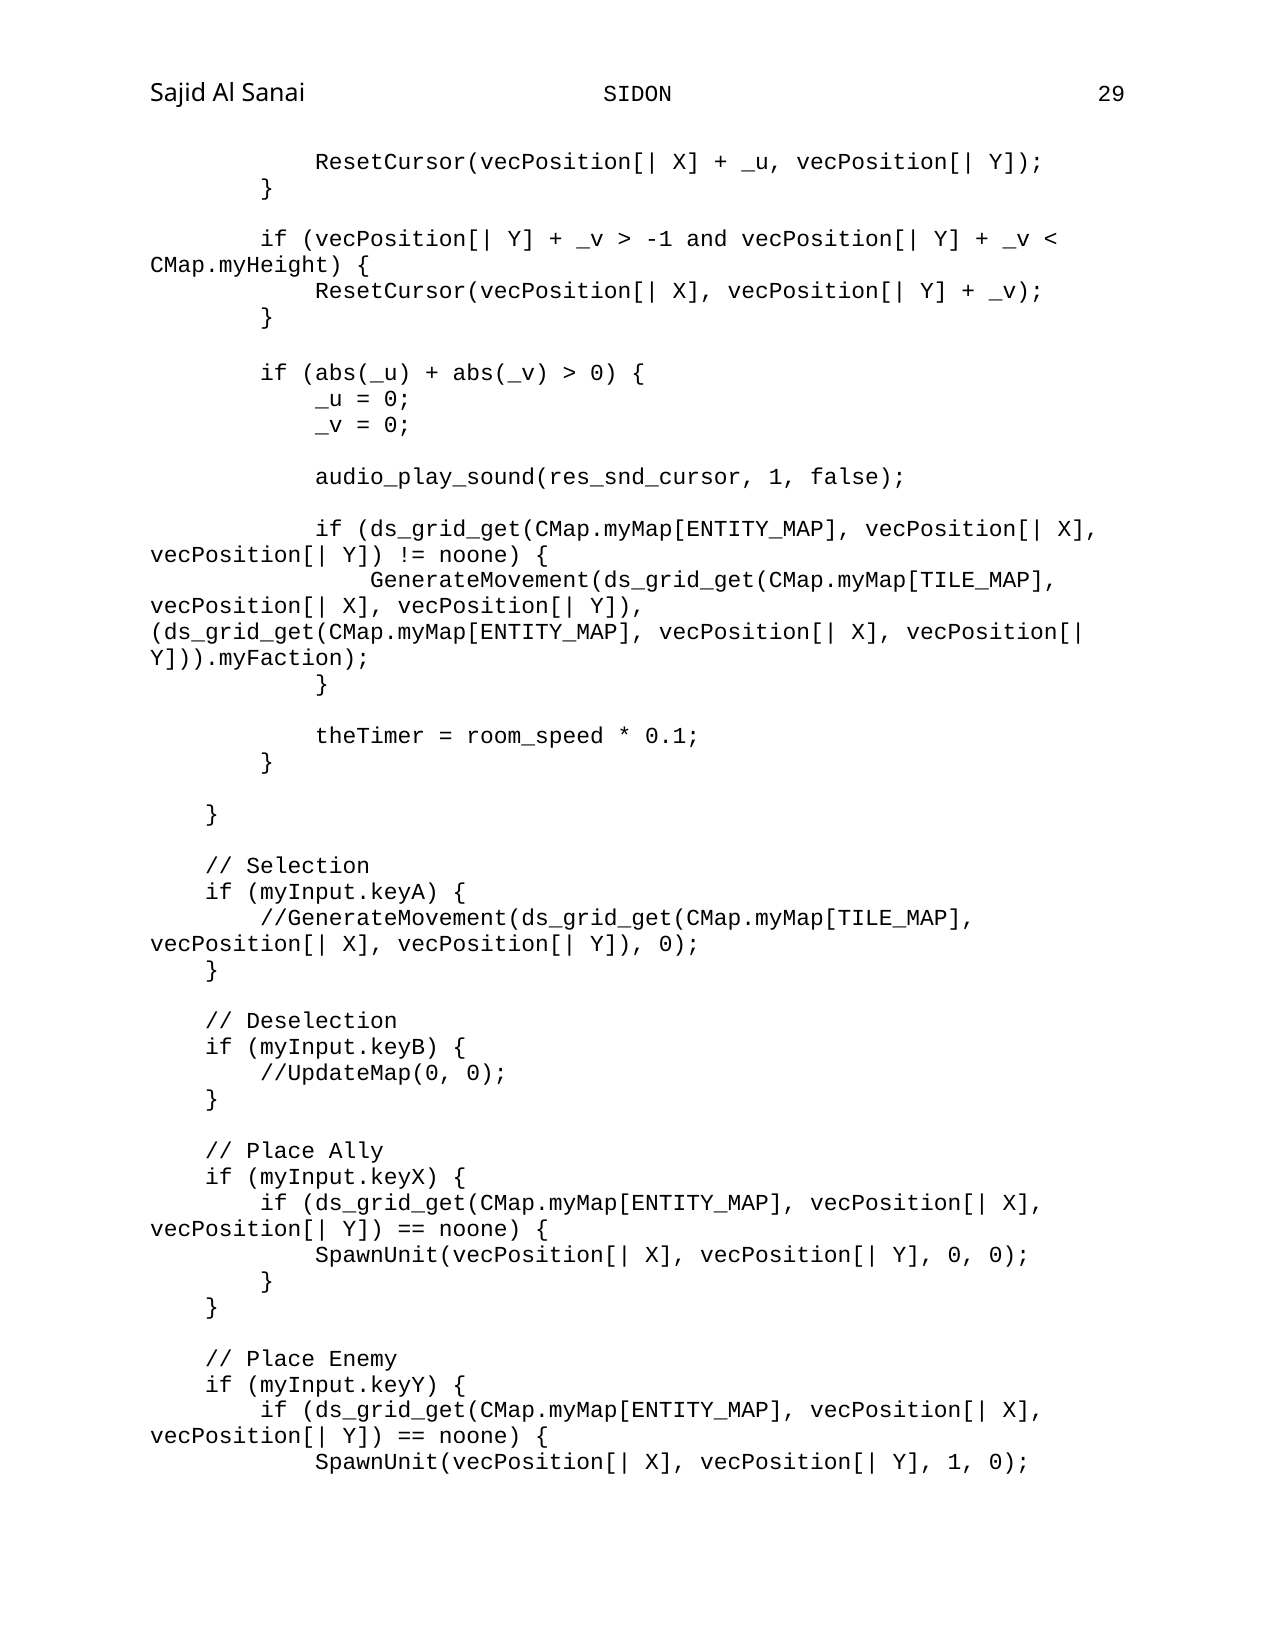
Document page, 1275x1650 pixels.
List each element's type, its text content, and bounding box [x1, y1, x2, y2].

text } [150, 750, 1125, 776]
text if (myInput.keyX) { [150, 1165, 1125, 1191]
text if (myInput.keyB) { [150, 1036, 1125, 1062]
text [150, 1399, 1125, 1451]
text ResetCursor(vecPosition[| X], vecPosition[| Y] + _v); [150, 280, 1125, 306]
text if (vecPosition[| Y] + _v > -1 and vecPosition[| Y] + _v < CMap.myHeight) { [150, 228, 1125, 280]
text } [150, 306, 1125, 332]
text theTimer = room_speed * 0.1; [150, 724, 1125, 750]
text audio_play_sound(res_snd_cursor, 1, false); [150, 465, 1125, 491]
text //GenerateMovement(ds_grid_get(CMap.myMap[TILE_MAP], vecPosition[| X], vecPosition[| Y]), 0); [150, 906, 1125, 958]
text } [150, 1269, 1125, 1295]
text if (ds_grid_get(CMap.myMap[ENTITY_MAP], vecPosition[| X], vecPosition[| Y]) == noone) { [150, 1191, 1125, 1243]
text // Deselection [150, 1010, 1125, 1036]
text _v = 0; [150, 413, 1125, 439]
text } [150, 1295, 1125, 1321]
text // Place Enemy [150, 1347, 1125, 1373]
text } [150, 1088, 1125, 1113]
text if (ds_grid_get(CMap.myMap[ENTITY_MAP], vecPosition[| X], vecPosition[| Y]) != noone) { [150, 517, 1125, 569]
text } [150, 802, 1125, 828]
text ResetCursor(vecPosition[| X] + _u, vecPosition[| Y]); [150, 150, 1125, 176]
text SpawnUnit(vecPosition[| X], vecPosition[| Y], 1, 0); [150, 1451, 1125, 1477]
text } [150, 176, 1125, 202]
text SpawnUnit(vecPosition[| X], vecPosition[| Y], 0, 0); [150, 1243, 1125, 1269]
text _u = 0; [150, 387, 1125, 413]
text } [150, 958, 1125, 984]
text //UpdateMap(0, 0); [150, 1062, 1125, 1088]
text // Place Ally [150, 1139, 1125, 1165]
text if (abs(_u) + abs(_v) > 0) { [150, 361, 1125, 387]
text if (myInput.keyY) { [150, 1373, 1125, 1399]
text } [150, 673, 1125, 698]
text // Selection [150, 854, 1125, 880]
text GenerateMovement(ds_grid_get(CMap.myMap[TILE_MAP], vecPosition[| X], vecPosition[| Y]), (ds_grid_get(CMap.myMap[ENTITY_MAP], vecPosition[| X], vecPosition[| Y])).myFaction); [150, 569, 1125, 673]
text if (myInput.keyA) { [150, 880, 1125, 906]
